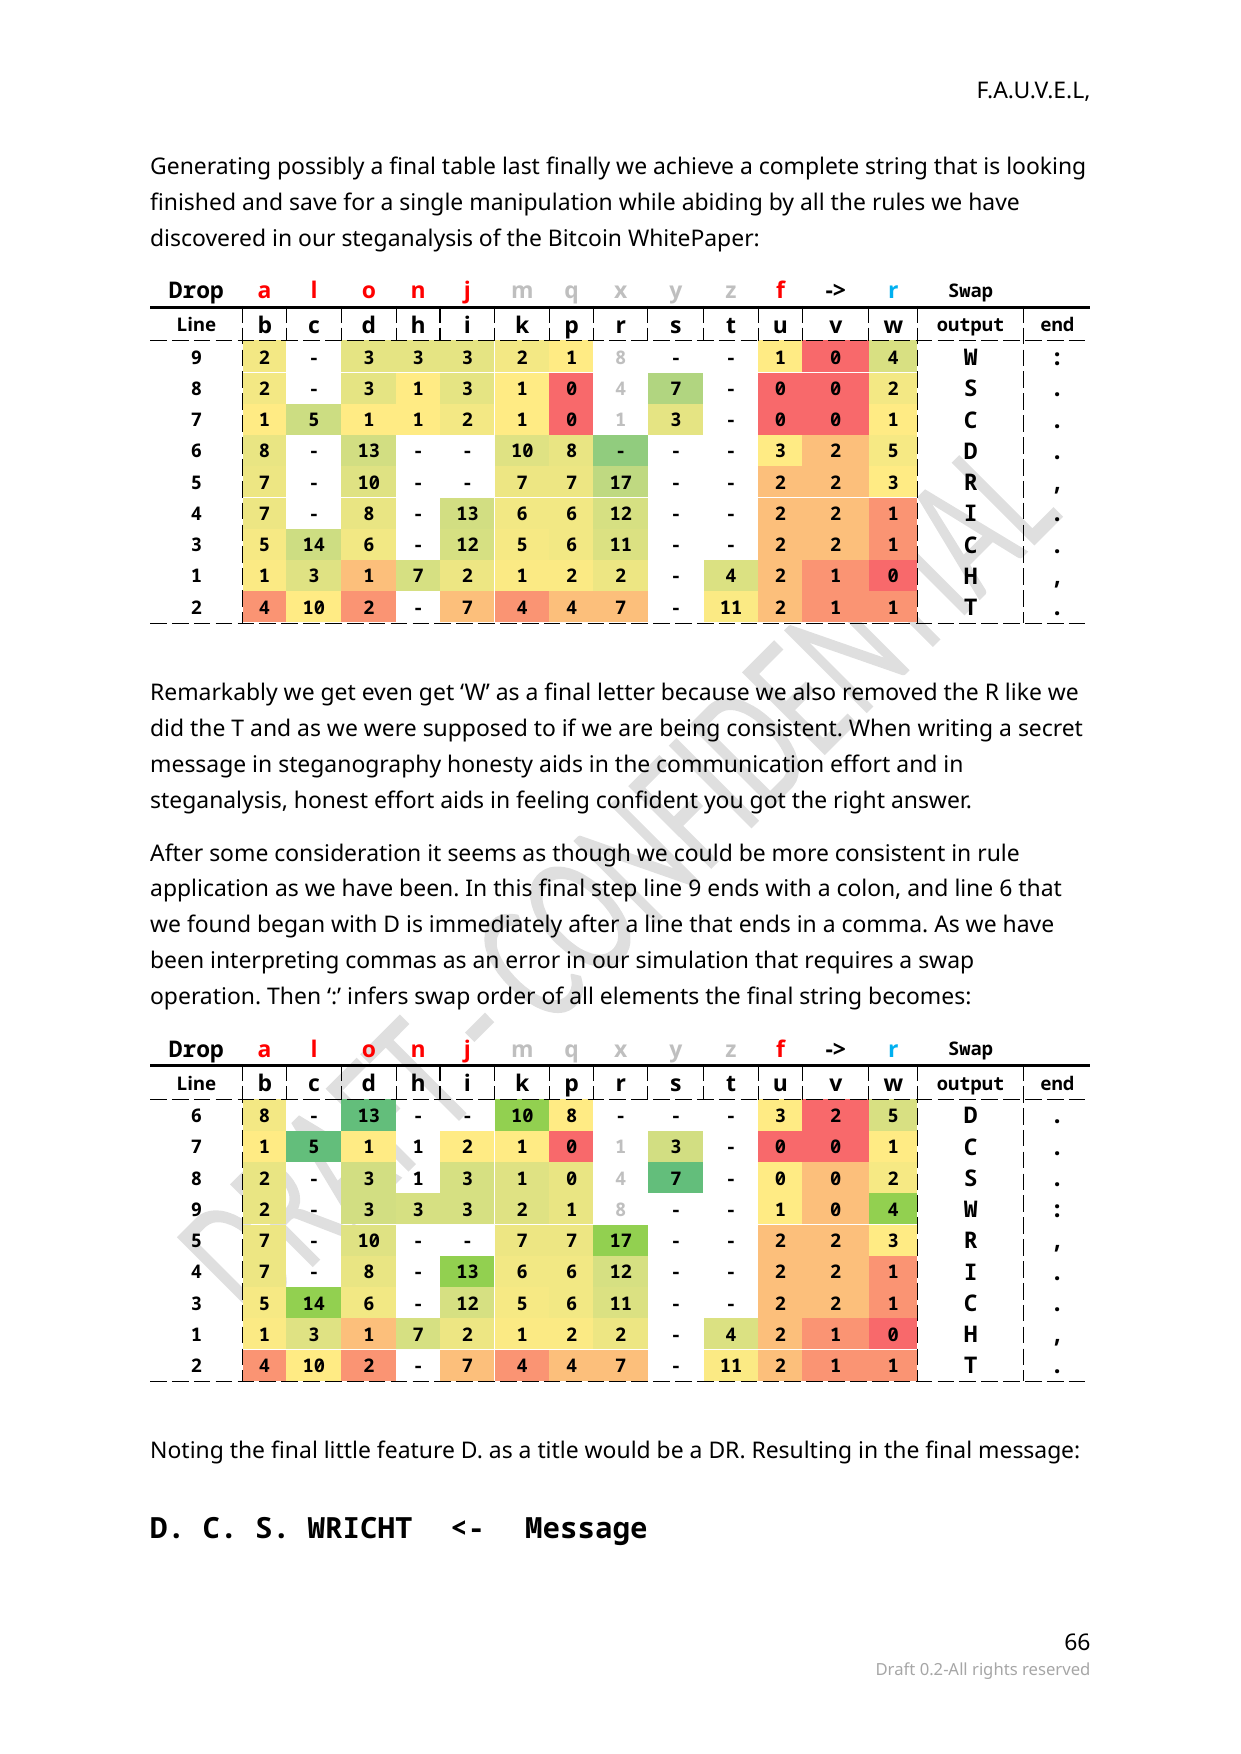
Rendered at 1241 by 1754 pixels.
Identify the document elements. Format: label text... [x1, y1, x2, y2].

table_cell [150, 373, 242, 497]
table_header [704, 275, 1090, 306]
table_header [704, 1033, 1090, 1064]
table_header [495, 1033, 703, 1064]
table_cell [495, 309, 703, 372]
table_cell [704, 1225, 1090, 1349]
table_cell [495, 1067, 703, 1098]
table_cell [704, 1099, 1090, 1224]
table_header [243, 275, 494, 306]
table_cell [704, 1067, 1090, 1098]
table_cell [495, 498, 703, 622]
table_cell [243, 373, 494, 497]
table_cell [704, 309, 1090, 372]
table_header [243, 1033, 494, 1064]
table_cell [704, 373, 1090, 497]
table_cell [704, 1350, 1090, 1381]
text Generating possibly a final table last finally we achieve a complete string that is looking finished and save for a single manipulation while abiding by all the rules we have discovered in our steganalysis of the Bitcoin WhitePaper: [150, 150, 1090, 253]
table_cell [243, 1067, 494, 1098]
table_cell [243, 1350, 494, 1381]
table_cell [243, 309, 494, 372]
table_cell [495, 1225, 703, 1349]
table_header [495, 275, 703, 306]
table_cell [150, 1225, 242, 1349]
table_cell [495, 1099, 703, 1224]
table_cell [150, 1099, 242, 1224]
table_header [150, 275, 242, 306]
text Remarkably we get even get ‘W’ as a final letter because we also removed the R like we did the T and as we were supposed to if we are being consistent. When writing a secret message in steganography honesty aids in the communication effort and in steganalysis, honest effort aids in feeling confident you got the right answer. [150, 676, 1090, 815]
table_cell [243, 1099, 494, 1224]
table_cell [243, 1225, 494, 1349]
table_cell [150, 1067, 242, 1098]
text Noting the final little feature D. as a title would be a DR. Resulting in the final message: D. C. S. WRICHT <- Message [150, 1434, 1090, 1547]
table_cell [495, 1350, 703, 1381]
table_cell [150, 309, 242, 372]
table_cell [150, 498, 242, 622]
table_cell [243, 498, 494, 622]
text After some consideration it seems as though we could be more consistent in rule application as we have been. In this final step line 9 ends with a colon, and line 6 that we found began with D is immediately after a line that ends in a comma. As we have been interpreting commas as an error in our simulation that requires a swap operation. Then ‘:’ infers swap order of all elements the final string becomes: [150, 836, 1090, 1011]
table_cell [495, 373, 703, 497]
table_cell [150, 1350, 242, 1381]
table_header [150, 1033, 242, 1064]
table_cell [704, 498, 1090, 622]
